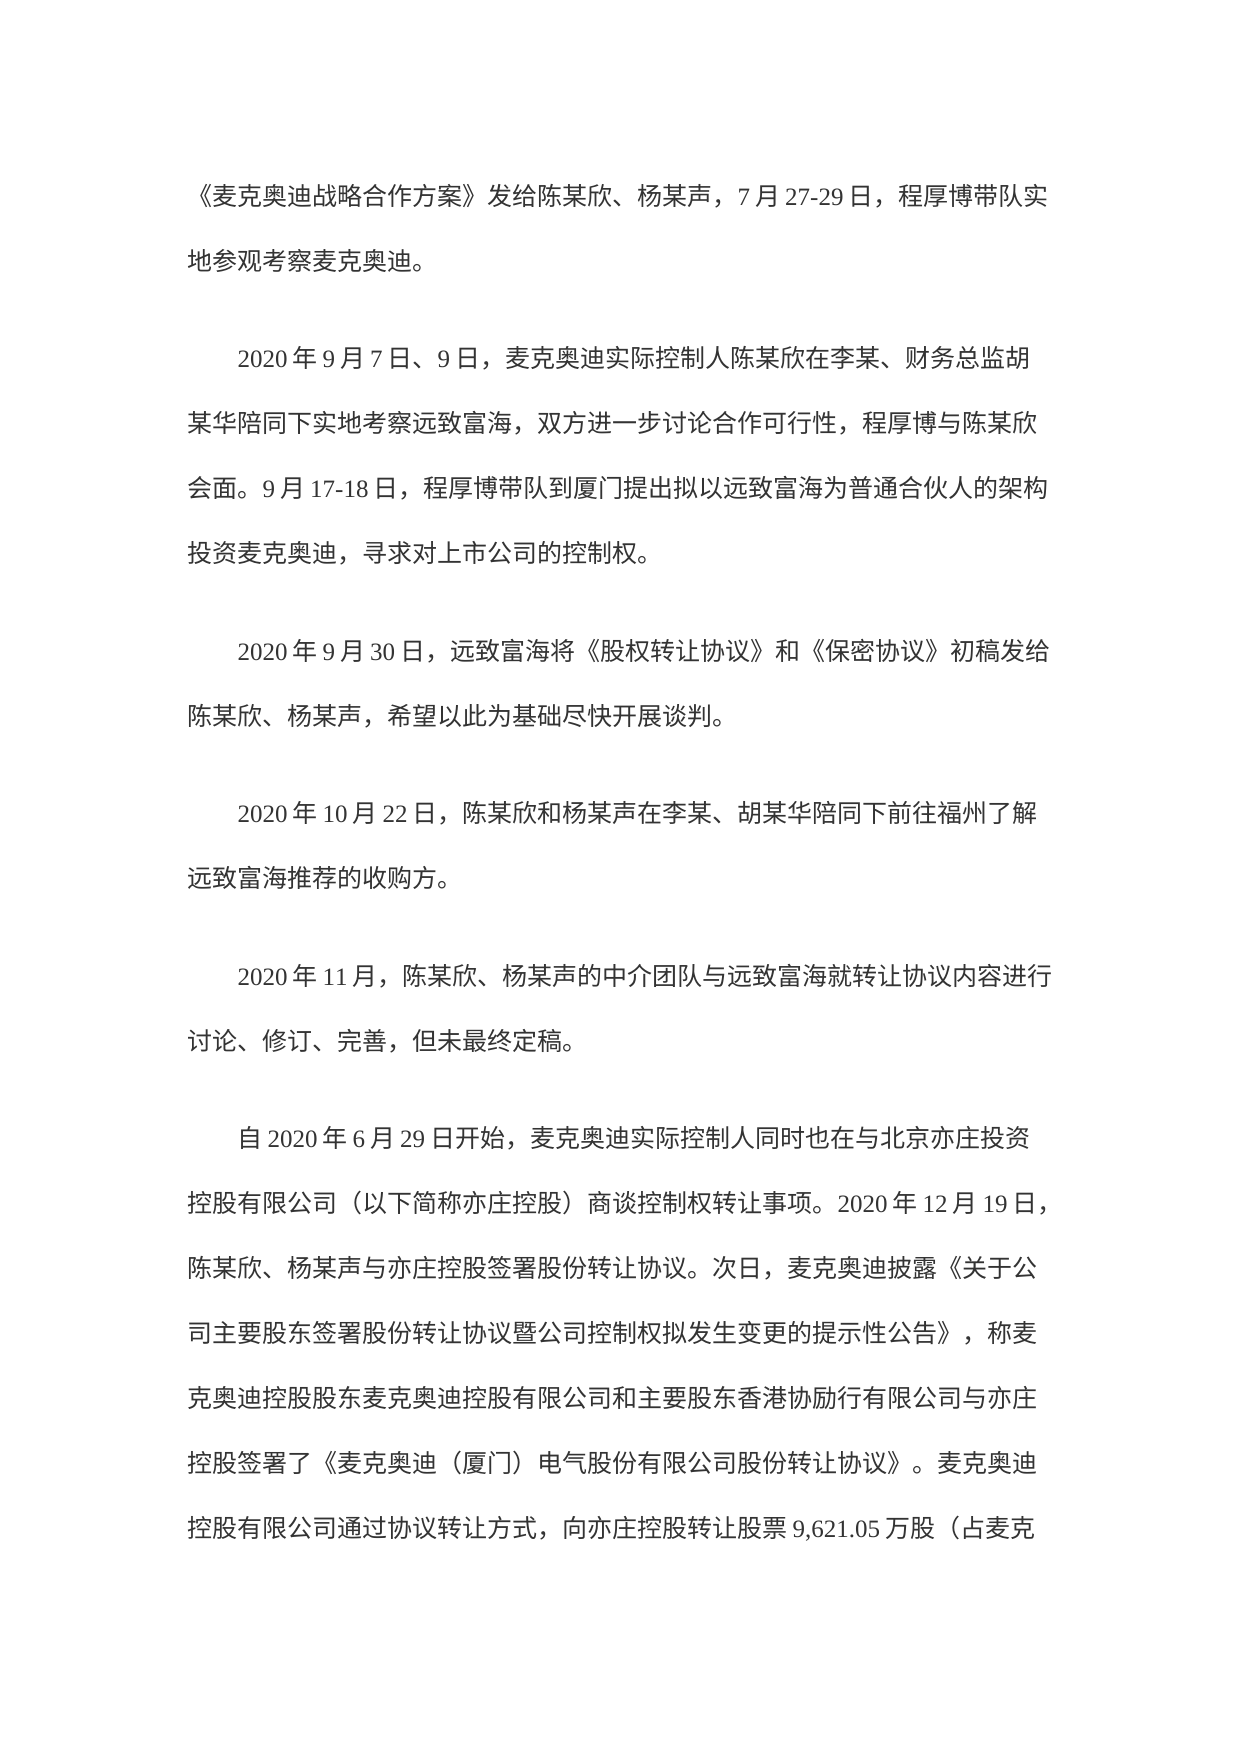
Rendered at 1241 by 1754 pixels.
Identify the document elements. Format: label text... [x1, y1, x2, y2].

text 2020年10月22日，陈某欣和杨某声在李某、胡某华陪同下前往福州了解远致富海推荐的收购方。 [187, 779, 1053, 909]
text 2020年11月，陈某欣、杨某声的中介团队与远致富海就转让协议内容进行讨论、修订、完善，但未最终定稿。 [187, 942, 1053, 1072]
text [187, 1104, 1053, 1559]
text 2020年9月7日、9日，麦克奥迪实际控制人陈某欣在李某、财务总监胡某华陪同下实地考察远致富海，双方进一步讨论合作可行性，程厚博与陈某欣会面。9月17-18日，程厚博带队到厦门提出拟以远致富海为普通合伙人的架构投资麦克奥迪，寻求对上市公司的控制权。 [187, 324, 1053, 584]
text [187, 162, 1053, 292]
text 2020年9月30日，远致富海将《股权转让协议》和《保密协议》初稿发给陈某欣、杨某声，希望以此为基础尽快开展谈判。 [187, 617, 1053, 747]
